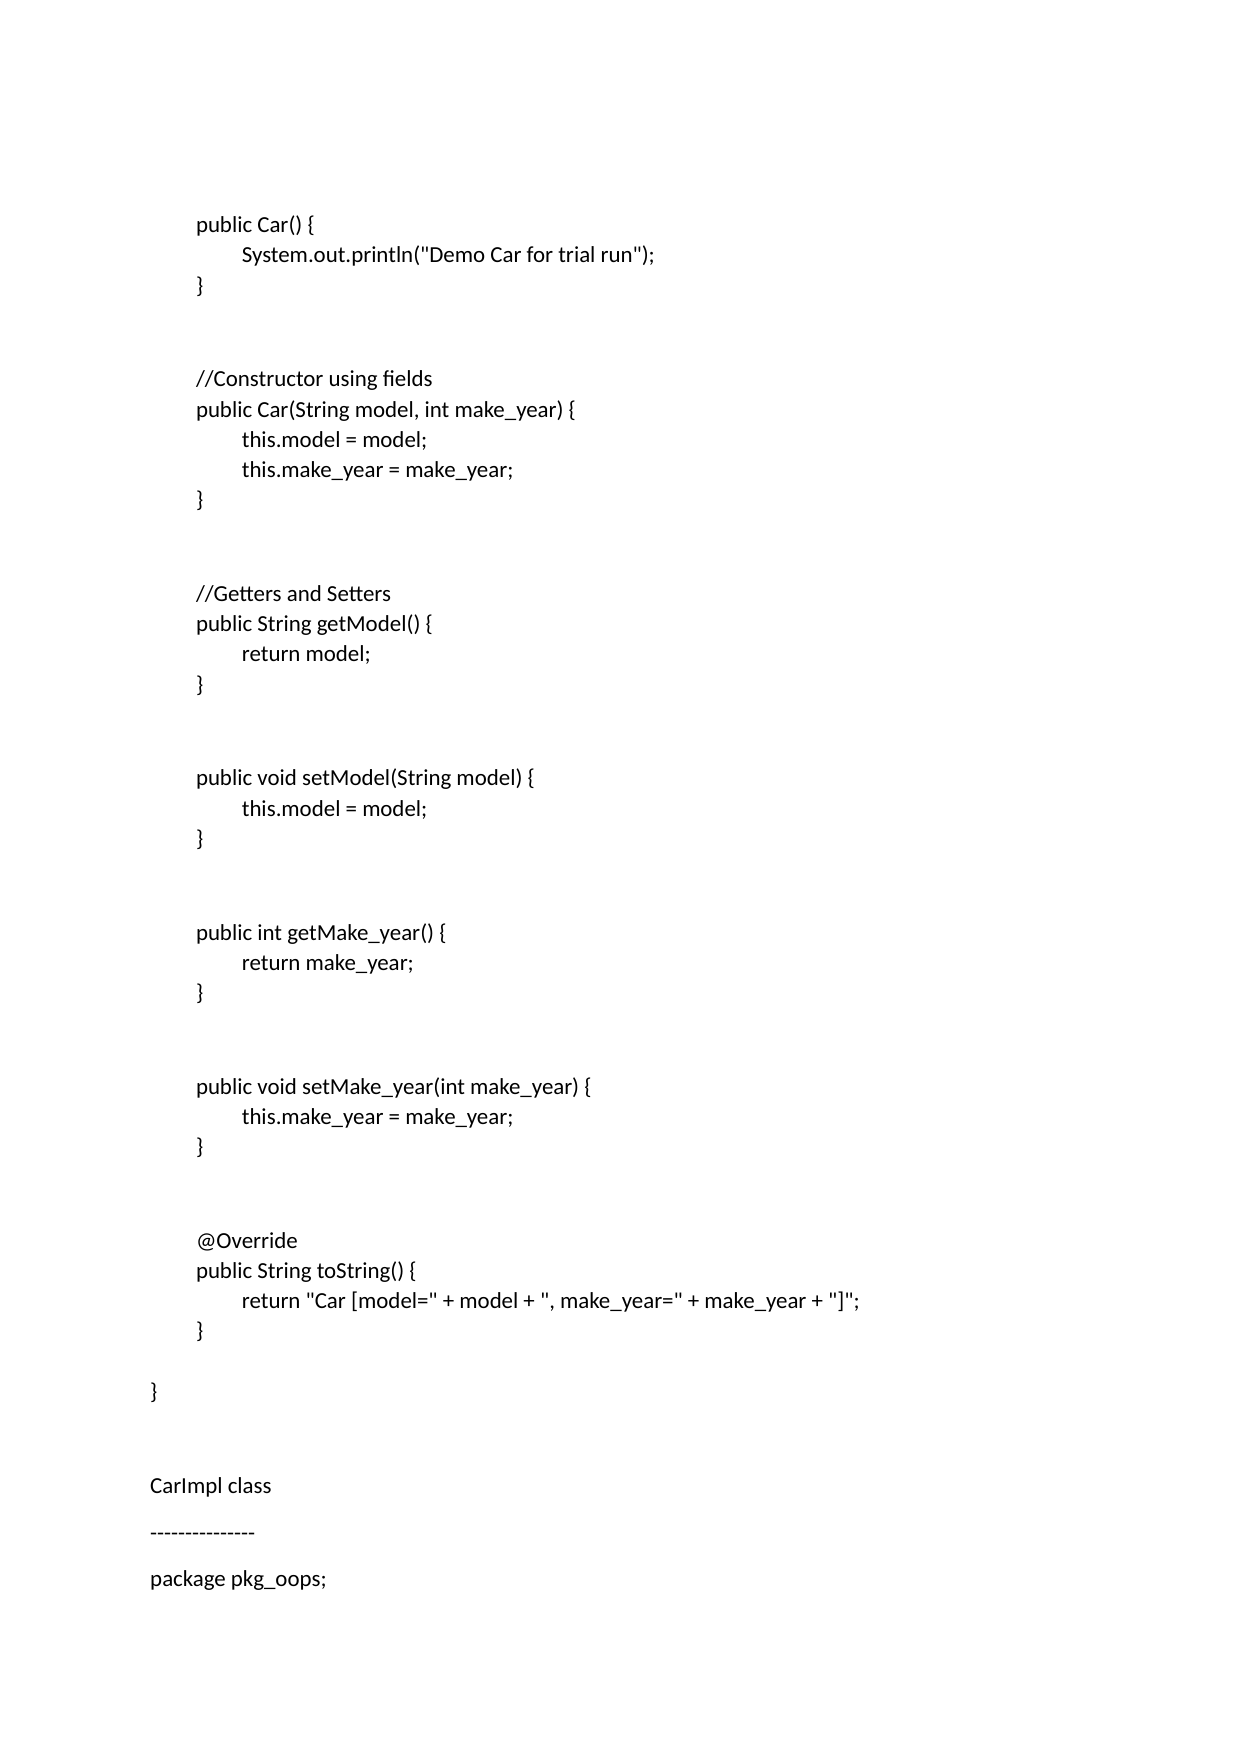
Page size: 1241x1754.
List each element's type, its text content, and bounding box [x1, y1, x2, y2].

text //Getters and Setters public String getModel() { return model; } [150, 579, 1090, 698]
text package pkg_oops; [150, 1564, 1090, 1593]
text --------------- [150, 1518, 1090, 1546]
text CarImpl class [150, 1471, 1090, 1499]
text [150, 150, 1090, 299]
text @Override public String toString() { return "Car [model=" + model + ", make_year=" + make_year + "]"; } } [150, 1226, 1090, 1405]
text public void setModel(String model) { this.model = model; } [150, 763, 1090, 852]
text public int getMake_year() { return make_year; } [150, 918, 1090, 1006]
text //Constructor using fields public Car(String model, int make_year) { this.model = model; this.make_year = make_year; } [150, 364, 1090, 513]
text public void setMake_year(int make_year) { this.make_year = make_year; } [150, 1072, 1090, 1160]
